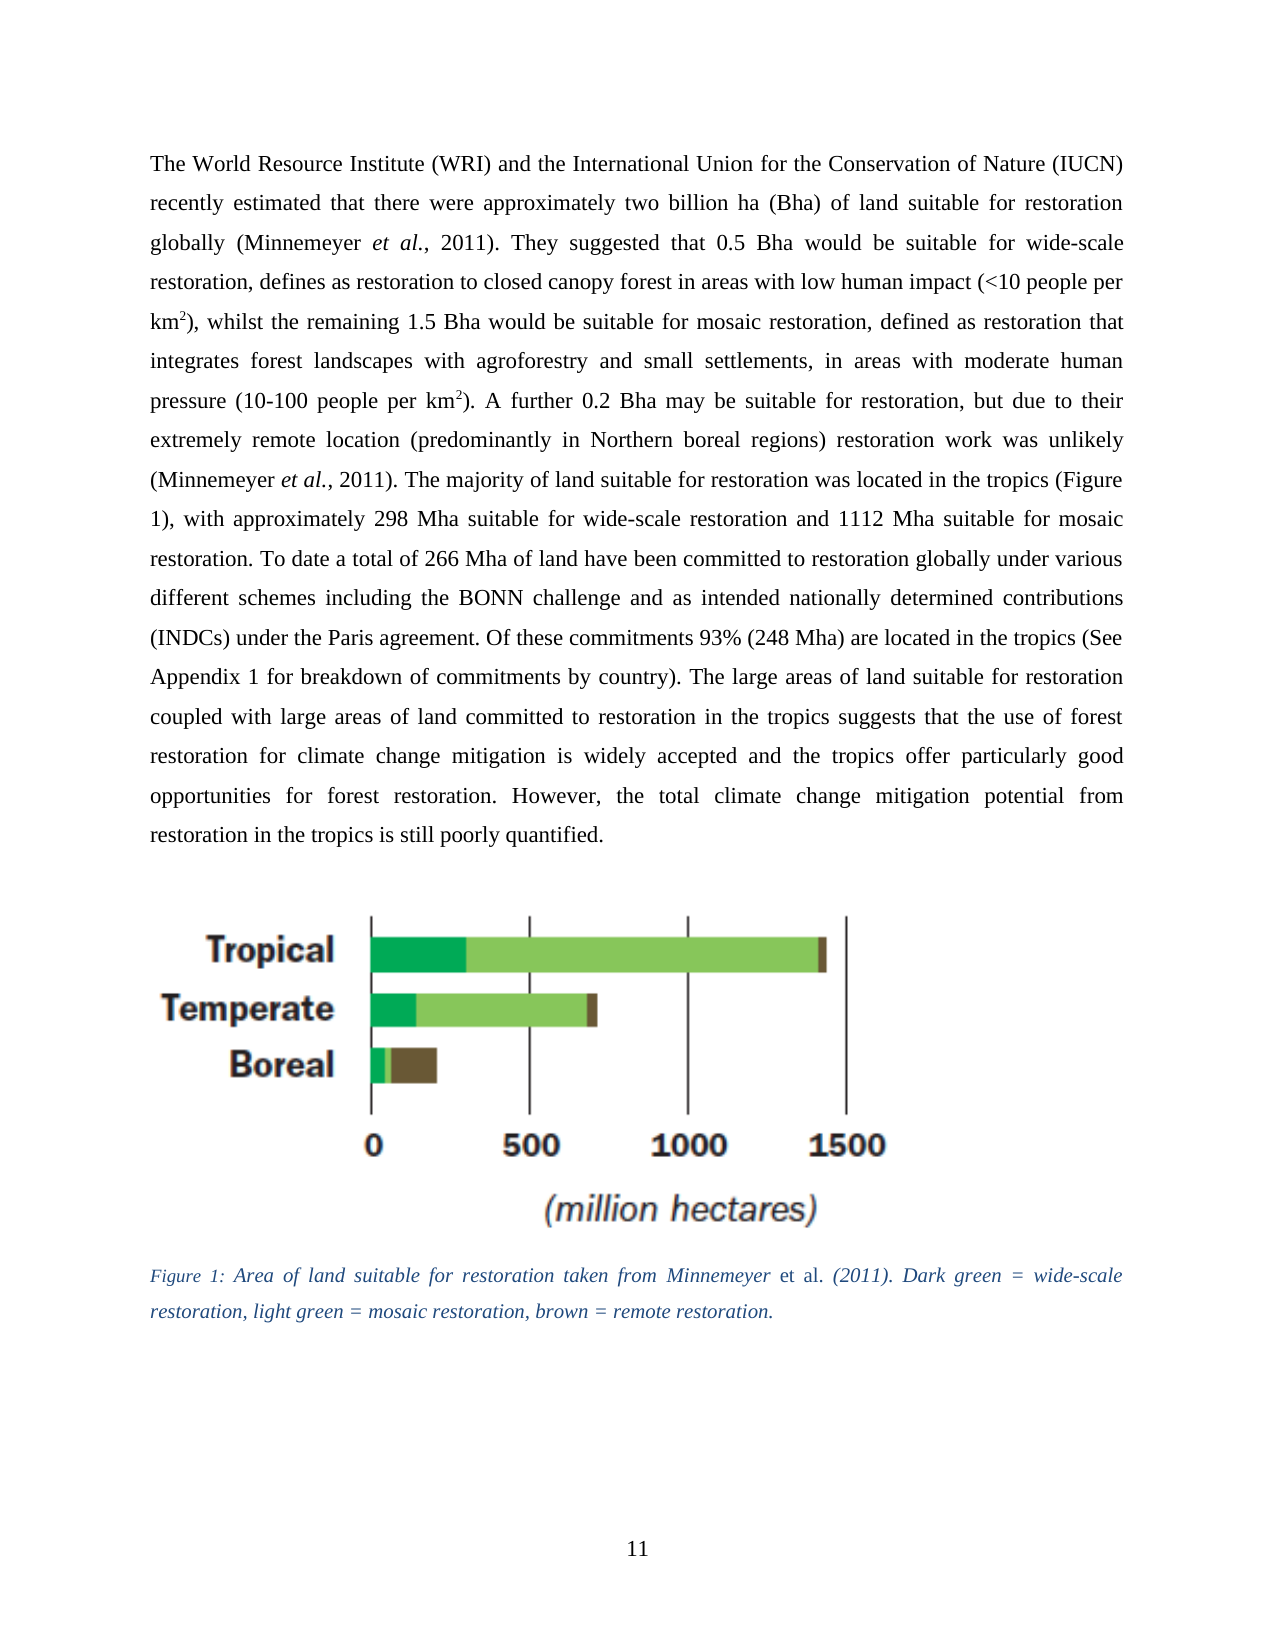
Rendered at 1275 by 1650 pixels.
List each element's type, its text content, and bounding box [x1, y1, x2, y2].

text The World Resource Institute (WRI) and the International Union for the Conservation of Nature (IUCN) recently estimated that there were approximately two billion ha (Bha) of land suitable for restoration globally (Minnemeyer et al., 2011). They suggested that 0.5 Bha would be suitable for wide-scale restoration, defines as restoration to closed canopy forest in areas with low human impact (<10 people per km2), whilst the remaining 1.5 Bha would be suitable for mosaic restoration, defined as restoration that integrates forest landscapes with agroforestry and small settlements, in areas with moderate human pressure (10-100 people per km2). A further 0.2 Bha may be suitable for restoration, but due to their extremely remote location (predominantly in Northern boreal regions) restoration work was unlikely (Minnemeyer et al., 2011). The majority of land suitable for restoration was located in the tropics (Figure 1), with approximately 298 Mha suitable for wide-scale restoration and 1112 Mha suitable for mosaic restoration. To date a total of 266 Mha of land have been committed to restoration globally under various different schemes including the BONN challenge and as intended nationally determined contributions (INDCs) under the Paris agreement. Of these commitments 93% (248 Mha) are located in the tropics (See Appendix 1 for breakdown of commitments by country). The large areas of land suitable for restoration coupled with large areas of land committed to restoration in the tropics suggests that the use of forest restoration for climate change mitigation is widely accepted and the tropics offer particularly good opportunities for forest restoration. However, the total climate change mitigation potential from restoration in the tropics is still poorly quantified. [150, 150, 1125, 847]
picture [150, 900, 923, 1251]
text Figure 1: Area of land suitable for restoration taken from Minnemeyer et al. (2011). Dark green = wide-scale restoration, light green = mosaic restoration, brown = remote restoration. [150, 1263, 1125, 1323]
